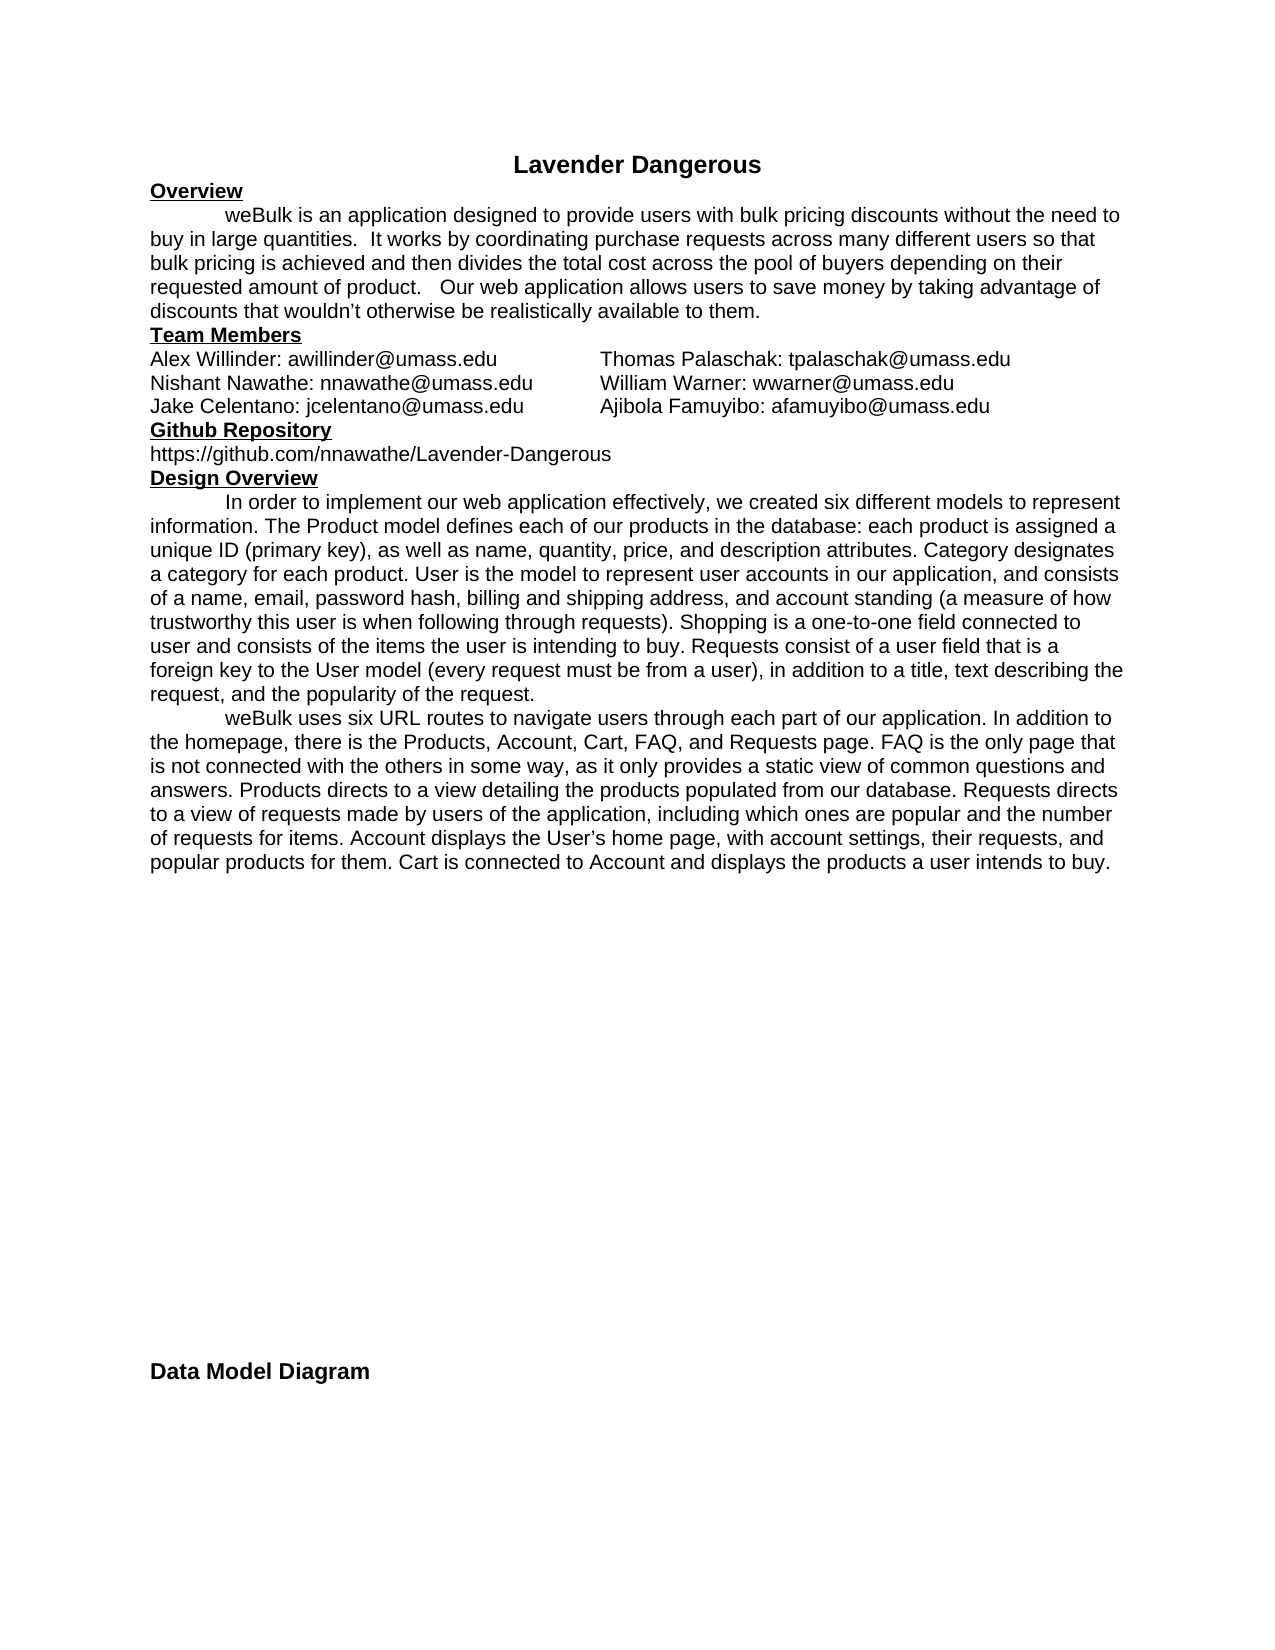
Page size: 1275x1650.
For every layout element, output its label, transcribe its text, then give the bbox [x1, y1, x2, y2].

text Lavender Dangerous [150, 150, 1125, 179]
text Alex Willinder: awillinder@umass.edu Thomas Palaschak: tpalaschak@umass.edu [150, 346, 1125, 370]
text In order to implement our web application effectively, we created six different models to represent information. The Product model defines each of our products in the database: each product is assigned a unique ID (primary key), as well as name, quantity, price, and description attributes. Category designates a category for each product. User is the model to represent user accounts in our application, and consists of a name, email, password hash, billing and shipping address, and account standing (a measure of how trustworthy this user is when following through requests). Shopping is a one-to-one field connected to user and consists of the items the user is intending to buy. Requests consist of a user field that is a foreign key to the User model (every request must be from a user), in addition to a title, text describing the request, and the popularity of the request. [150, 490, 1125, 706]
text https://github.com/nnawathe/Lavender-Dangerous [150, 442, 1125, 466]
text Design Overview [150, 466, 1125, 490]
text Data Model Diagram [150, 1358, 1125, 1384]
text Github Repository [150, 418, 1125, 442]
text Jake Celentano: jcelentano@umass.edu Ajibola Famuyibo: afamuyibo@umass.edu [150, 394, 1125, 418]
text weBulk uses six URL routes to navigate users through each part of our application. In addition to the homepage, there is the Products, Account, Cart, FAQ, and Requests page. FAQ is the only page that is not connected with the others in some way, as it only provides a static view of common questions and answers. Products directs to a view detailing the products populated from our database. Requests directs to a view of requests made by users of the application, including which ones are popular and the number of requests for items. Account displays the User’s home page, with account settings, their requests, and popular products for them. Cart is connected to Account and displays the products a user intends to buy. [150, 706, 1125, 873]
text weBulk is an application designed to provide users with bulk pricing discounts without the need to buy in large quantities. It works by coordinating purchase requests across many different users so that bulk pricing is achieved and then divides the total cost across the pool of buyers depending on their requested amount of product. Our web application allows users to save money by taking advantage of discounts that wouldn’t otherwise be realistically available to them. [150, 203, 1125, 322]
text Team Members [150, 322, 1125, 346]
text Nishant Nawathe: nnawathe@umass.edu William Warner: wwarner@umass.edu [150, 370, 1125, 394]
text Overview [150, 179, 1125, 203]
